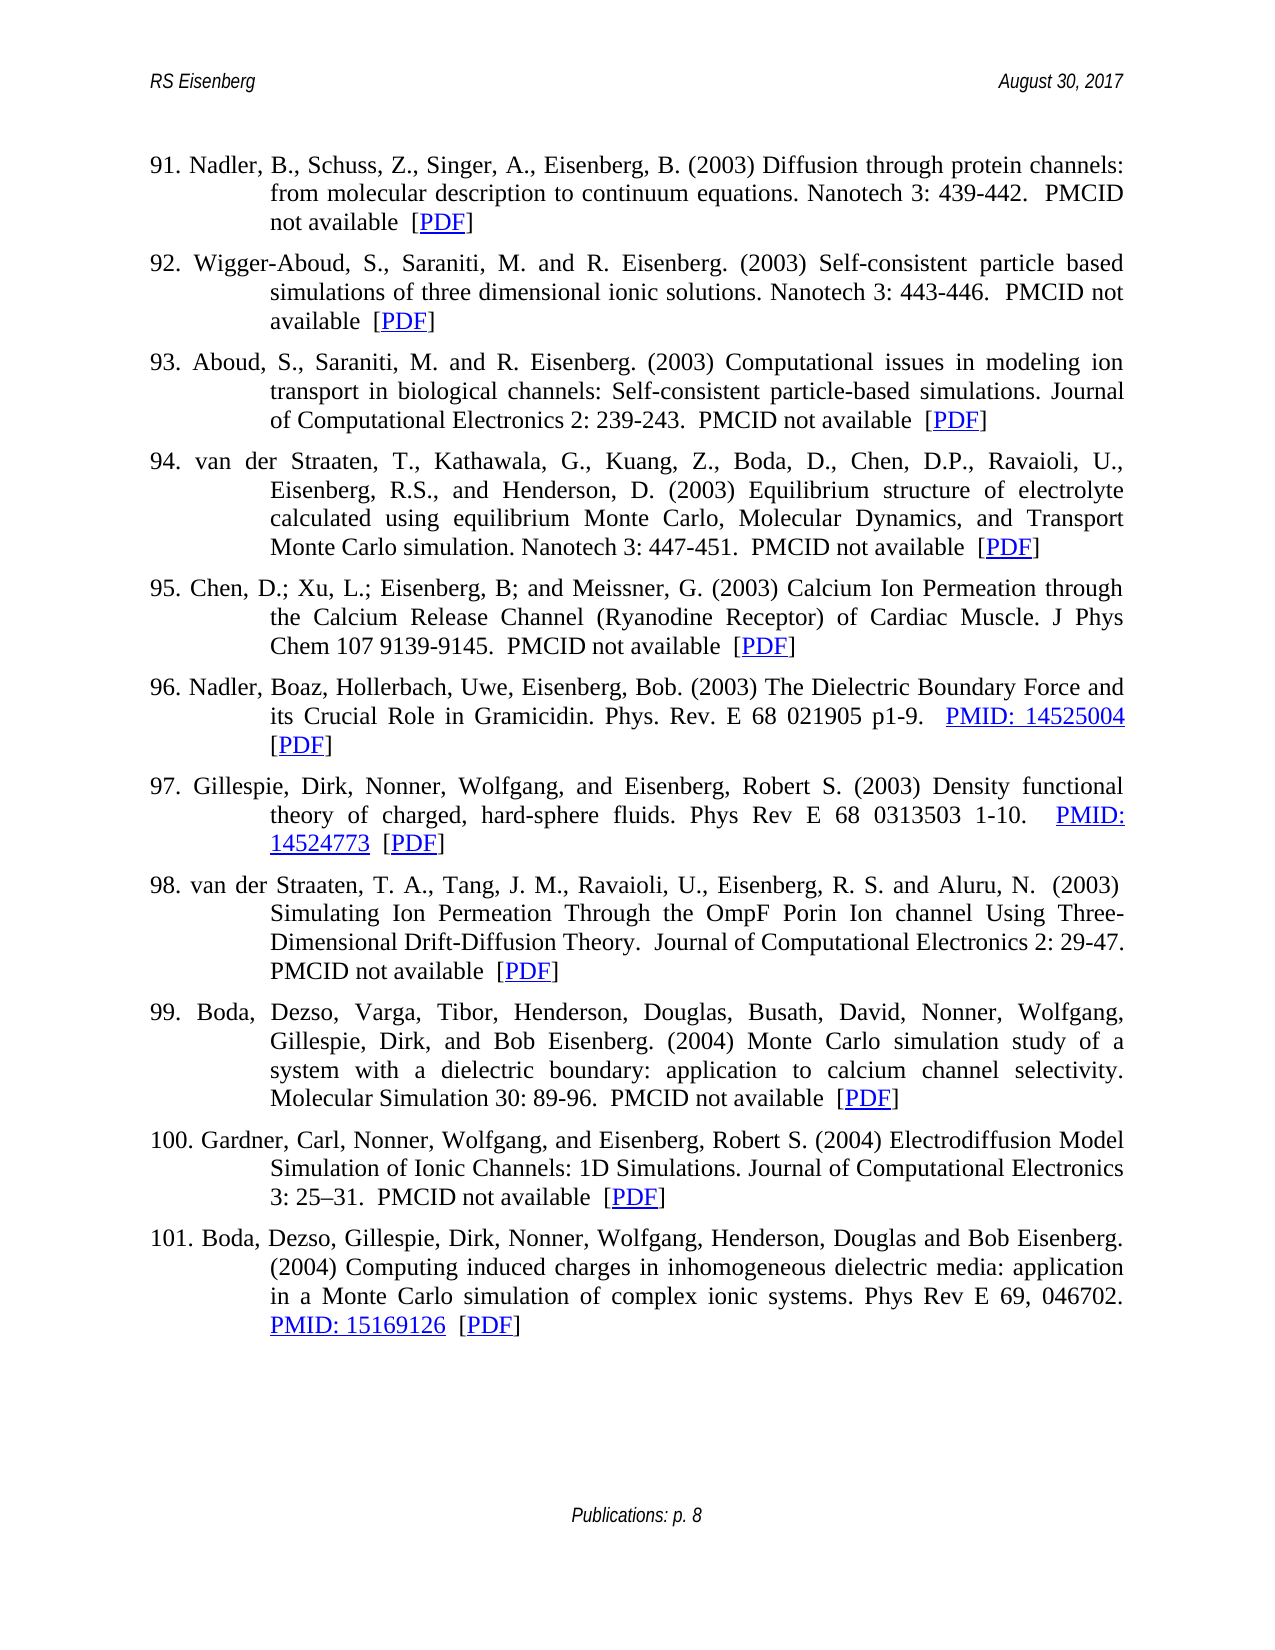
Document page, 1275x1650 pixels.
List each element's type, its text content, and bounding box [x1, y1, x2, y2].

text 100. Gardner, Carl, Nonner, Wolfgang, and Eisenberg, Robert S. (2004) Electrodiffusion Model Simulation of Ionic Channels: 1D Simulations. Journal of Computational Electronics 3: 25–31. PMCID not available [PDF] [150, 1125, 1125, 1211]
text 95. Chen, D.; Xu, L.; Eisenberg, B; and Meissner, G. (2003) Calcium Ion Permeation through the Calcium Release Channel (Ryanodine Receptor) of Cardiac Muscle. J Phys Chem 107 9139-9145. PMCID not available [PDF] [150, 573, 1125, 660]
text 93. Aboud, S., Saraniti, M. and R. Eisenberg. (2003) Computational issues in modeling ion transport in biological channels: Self-consistent particle-based simulations. Journal of Computational Electronics 2: 239-243. PMCID not available [PDF] [150, 347, 1125, 433]
text 99. Boda, Dezso, Varga, Tibor, Henderson, Douglas, Busath, David, Nonner, Wolfgang, Gillespie, Dirk, and Bob Eisenberg. (2004) Monte Carlo simulation study of a system with a dielectric boundary: application to calcium channel selectivity. Molecular Simulation 30: 89-96. PMCID not available [PDF] [150, 997, 1125, 1112]
text 91. Nadler, B., Schuss, Z., Singer, A., Eisenberg, B. (2003) Diffusion through protein channels: from molecular description to continuum equations. Nanotech 3: 439-442. PMCID not available [PDF] [150, 150, 1125, 236]
text 94. van der Straaten, T., Kathawala, G., Kuang, Z., Boda, D., Chen, D.P., Ravaioli, U., Eisenberg, R.S., and Henderson, D. (2003) Equilibrium structure of electrolyte calculated using equilibrium Monte Carlo, Molecular Dynamics, and Transport Monte Carlo simulation. Nanotech 3: 447-451. PMCID not available [PDF] [150, 446, 1125, 561]
text 101. Boda, Dezso, Gillespie, Dirk, Nonner, Wolfgang, Henderson, Douglas and Bob Eisenberg. (2004) Computing induced charges in inhomogeneous dielectric media: application in a Monte Carlo simulation of complex ionic systems. Phys Rev E 69, 046702. PMID: 15169126 [PDF] [150, 1223, 1125, 1338]
text 98. van der Straaten, T. A., Tang, J. M., Ravaioli, U., Eisenberg, R. S. and Aluru, N. (2003) Simulating Ion Permeation Through the OmpF Porin Ion channel Using Three-Dimensional Drift-Diffusion Theory. Journal of Computational Electronics 2: 29-47. PMCID not available [PDF] [150, 870, 1125, 985]
text 96. Nadler, Boaz, Hollerbach, Uwe, Eisenberg, Bob. (2003) The Dielectric Boundary Force and its Crucial Role in Gramicidin. Phys. Rev. E 68 021905 p1-9. PMID: 14525004 [PDF] [150, 672, 1125, 758]
text 92. Wigger-Aboud, S., Saraniti, M. and R. Eisenberg. (2003) Self-consistent particle based simulations of three dimensional ionic solutions. Nanotech 3: 443-446. PMCID not available [PDF] [150, 248, 1125, 335]
text 97. Gillespie, Dirk, Nonner, Wolfgang, and Eisenberg, Robert S. (2003) Density functional theory of charged, hard-sphere fluids. Phys Rev E 68 0313503 1-10. PMID: 14524773 [PDF] [150, 771, 1125, 857]
